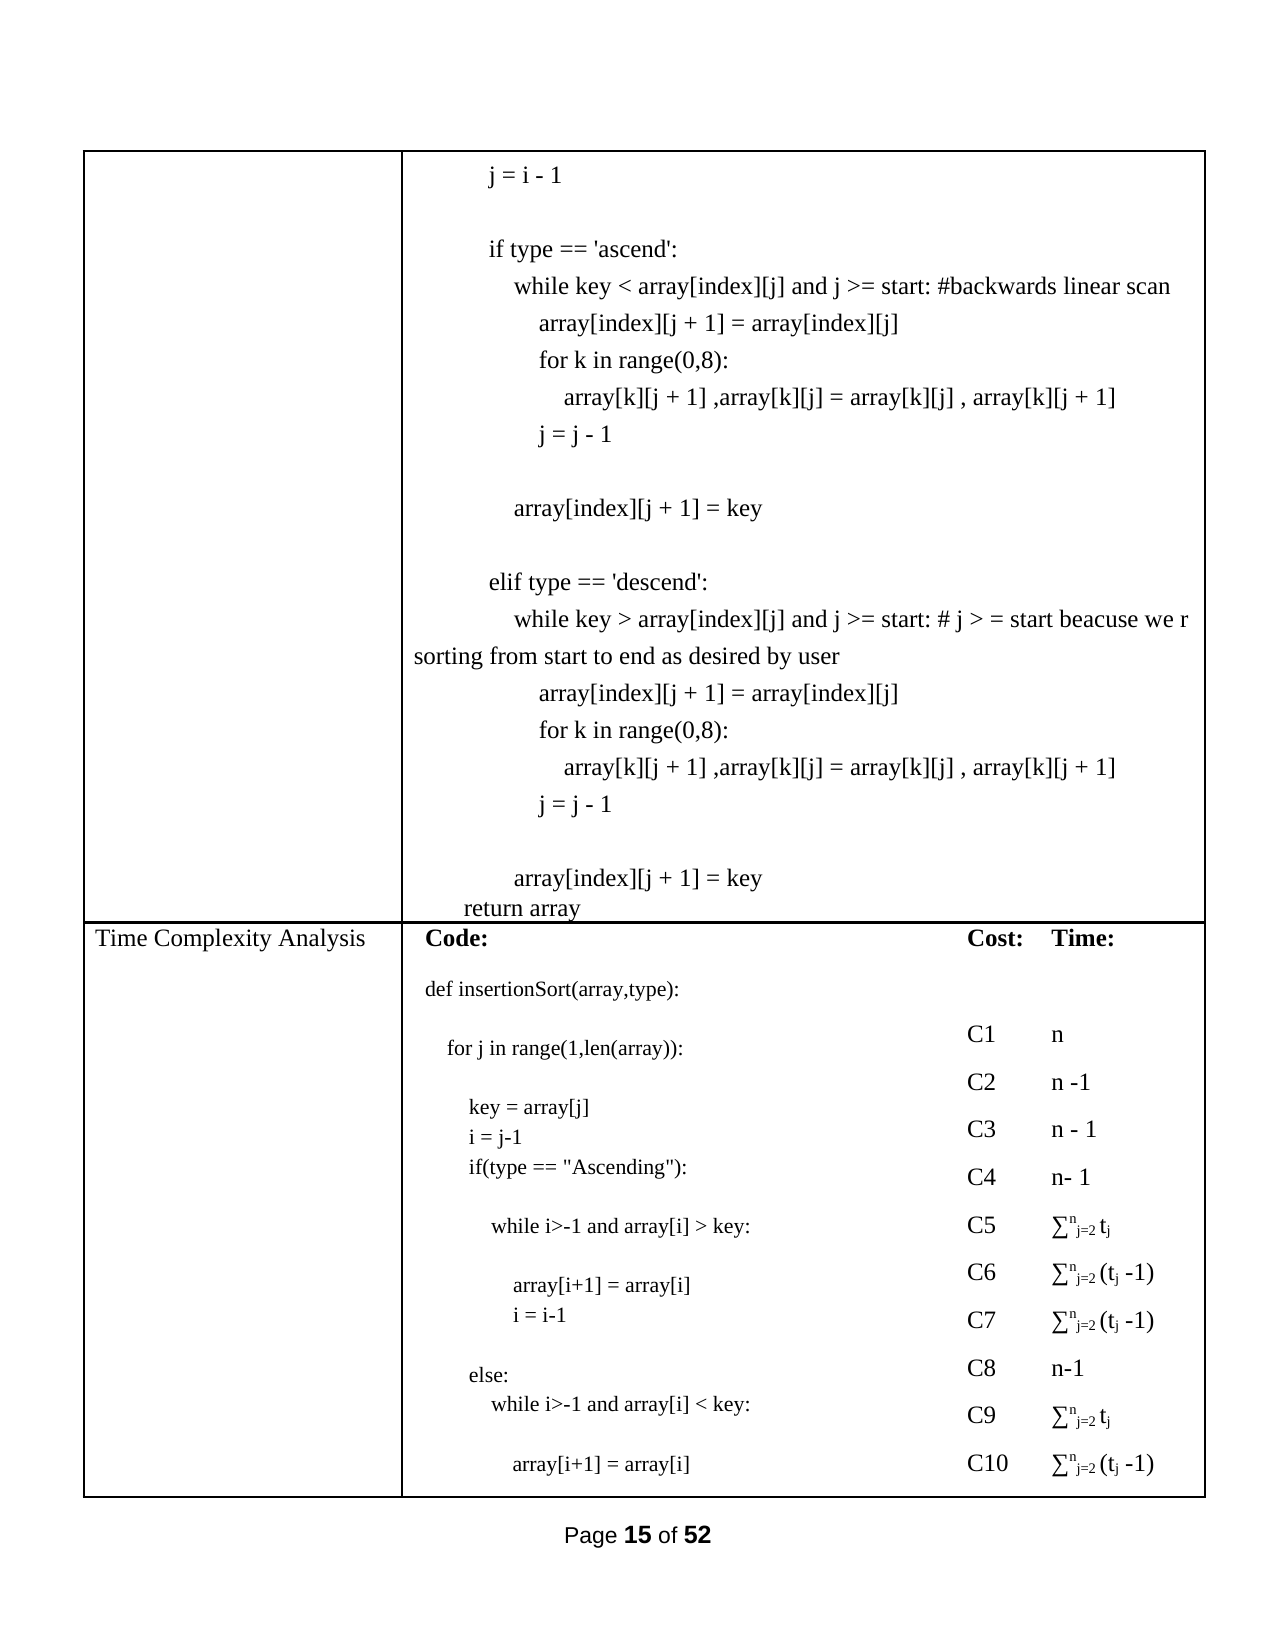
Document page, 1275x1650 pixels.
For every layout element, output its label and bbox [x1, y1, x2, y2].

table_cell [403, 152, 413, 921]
table_cell [85, 924, 401, 1496]
table_cell [85, 152, 401, 921]
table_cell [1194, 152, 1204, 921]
table_cell [403, 924, 1204, 1496]
